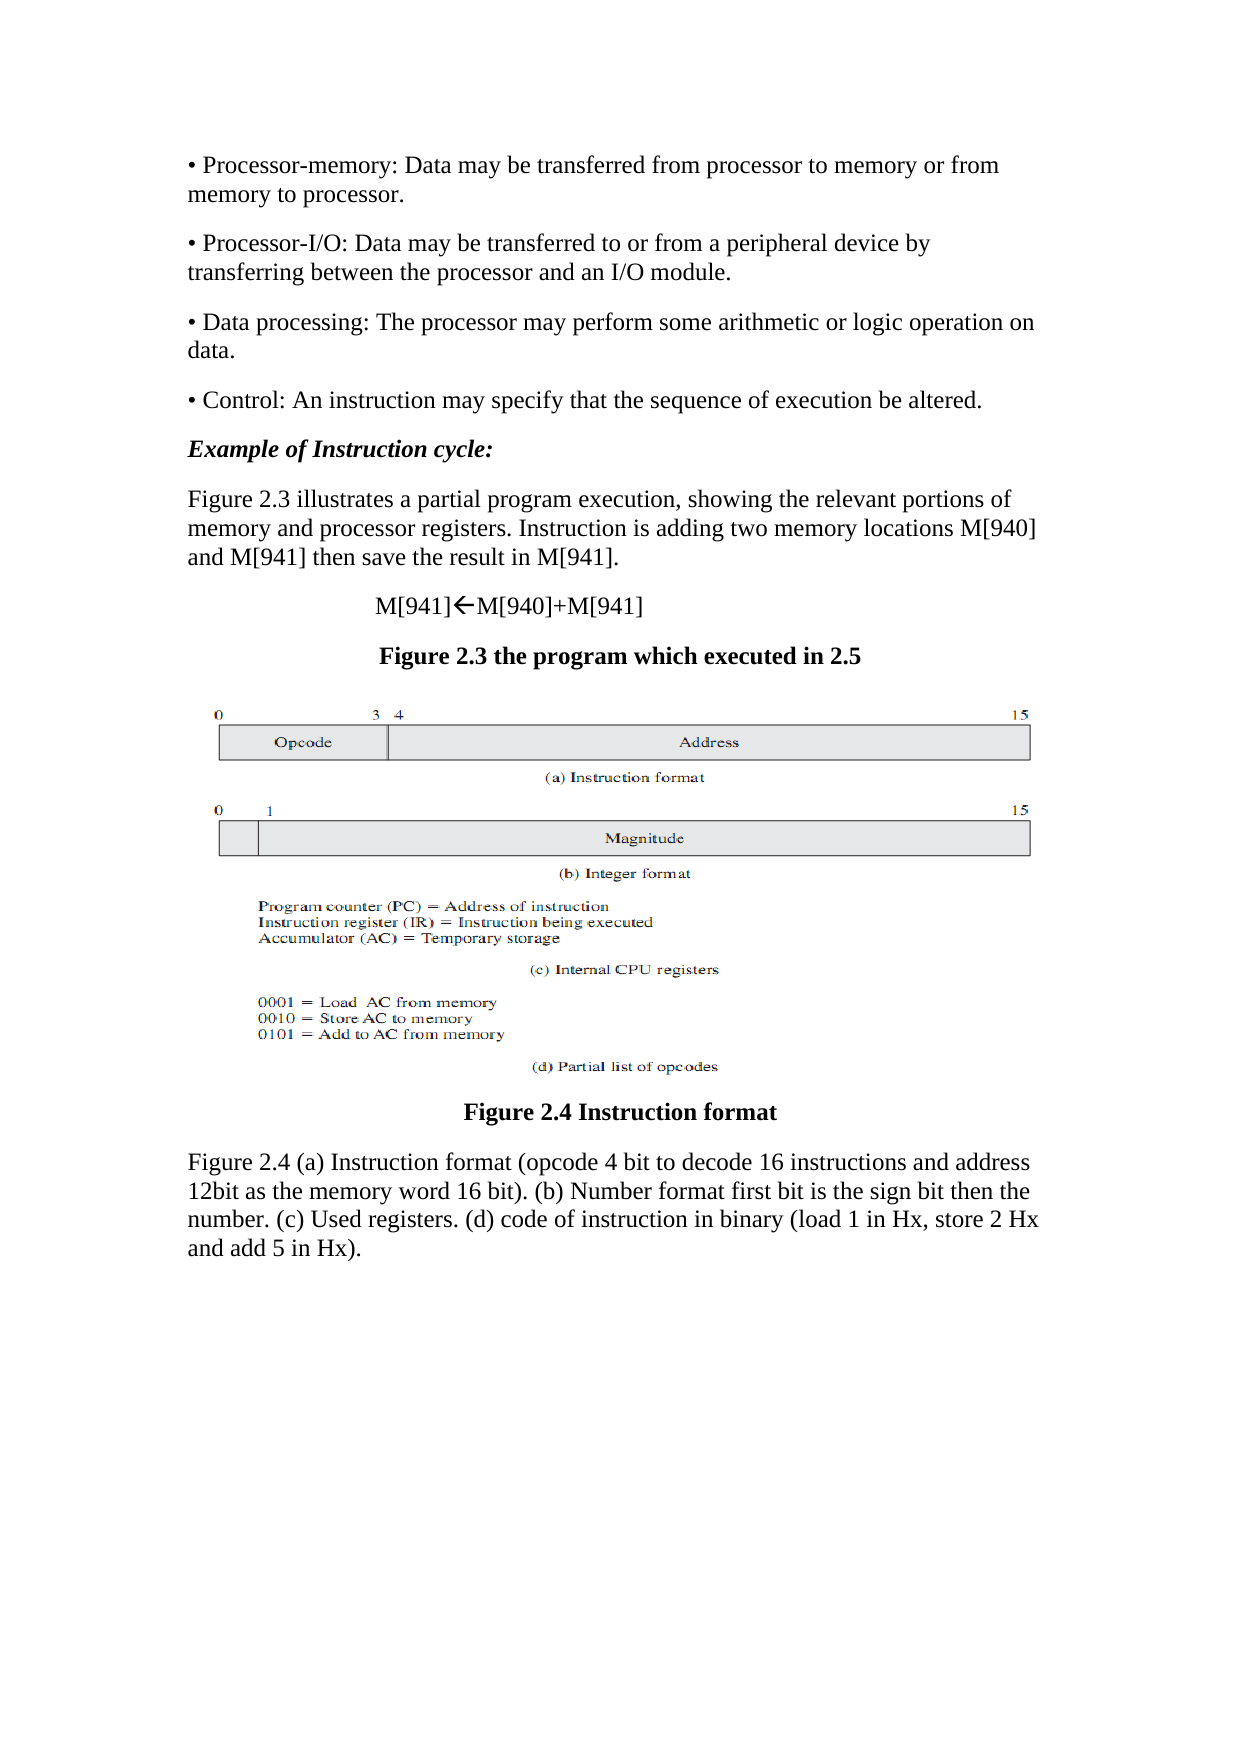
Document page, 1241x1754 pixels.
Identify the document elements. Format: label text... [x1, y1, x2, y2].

text M[941]M[940]+M[941] [187, 591, 1053, 620]
text Figure 2.4 (a) Instruction format (opcode 4 bit to decode 16 instructions and address 12bit as the memory word 16 bit). (b) Number format first bit is the sign bit then the number. (c) Used registers. (d) code of instruction in binary (load 1 in Hx, store 2 Hx and add 5 in Hx). [187, 1147, 1053, 1262]
text Figure 2.4 Instruction format [187, 1097, 1053, 1126]
text • Control: An instruction may specify that the sequence of execution be altered. [187, 385, 1053, 414]
text Figure 2.3 the program which executed in 2.5 [187, 641, 1053, 669]
picture [187, 690, 1087, 1077]
text Example of Instruction cycle: [187, 434, 1053, 463]
text Figure 2.3 illustrates a partial program execution, showing the relevant portions of memory and processor registers. Instruction is adding two memory locations M[940] and M[941] then save the result in M[941]. [187, 484, 1053, 570]
text • Processor-I/O: Data may be transferred to or from a peripheral device by transferring between the processor and an I/O module. [187, 228, 1053, 286]
text • Processor-memory: Data may be transferred from processor to memory or from memory to processor. [187, 150, 1053, 207]
text • Data processing: The processor may perform some arithmetic or logic operation on data. [187, 307, 1053, 364]
